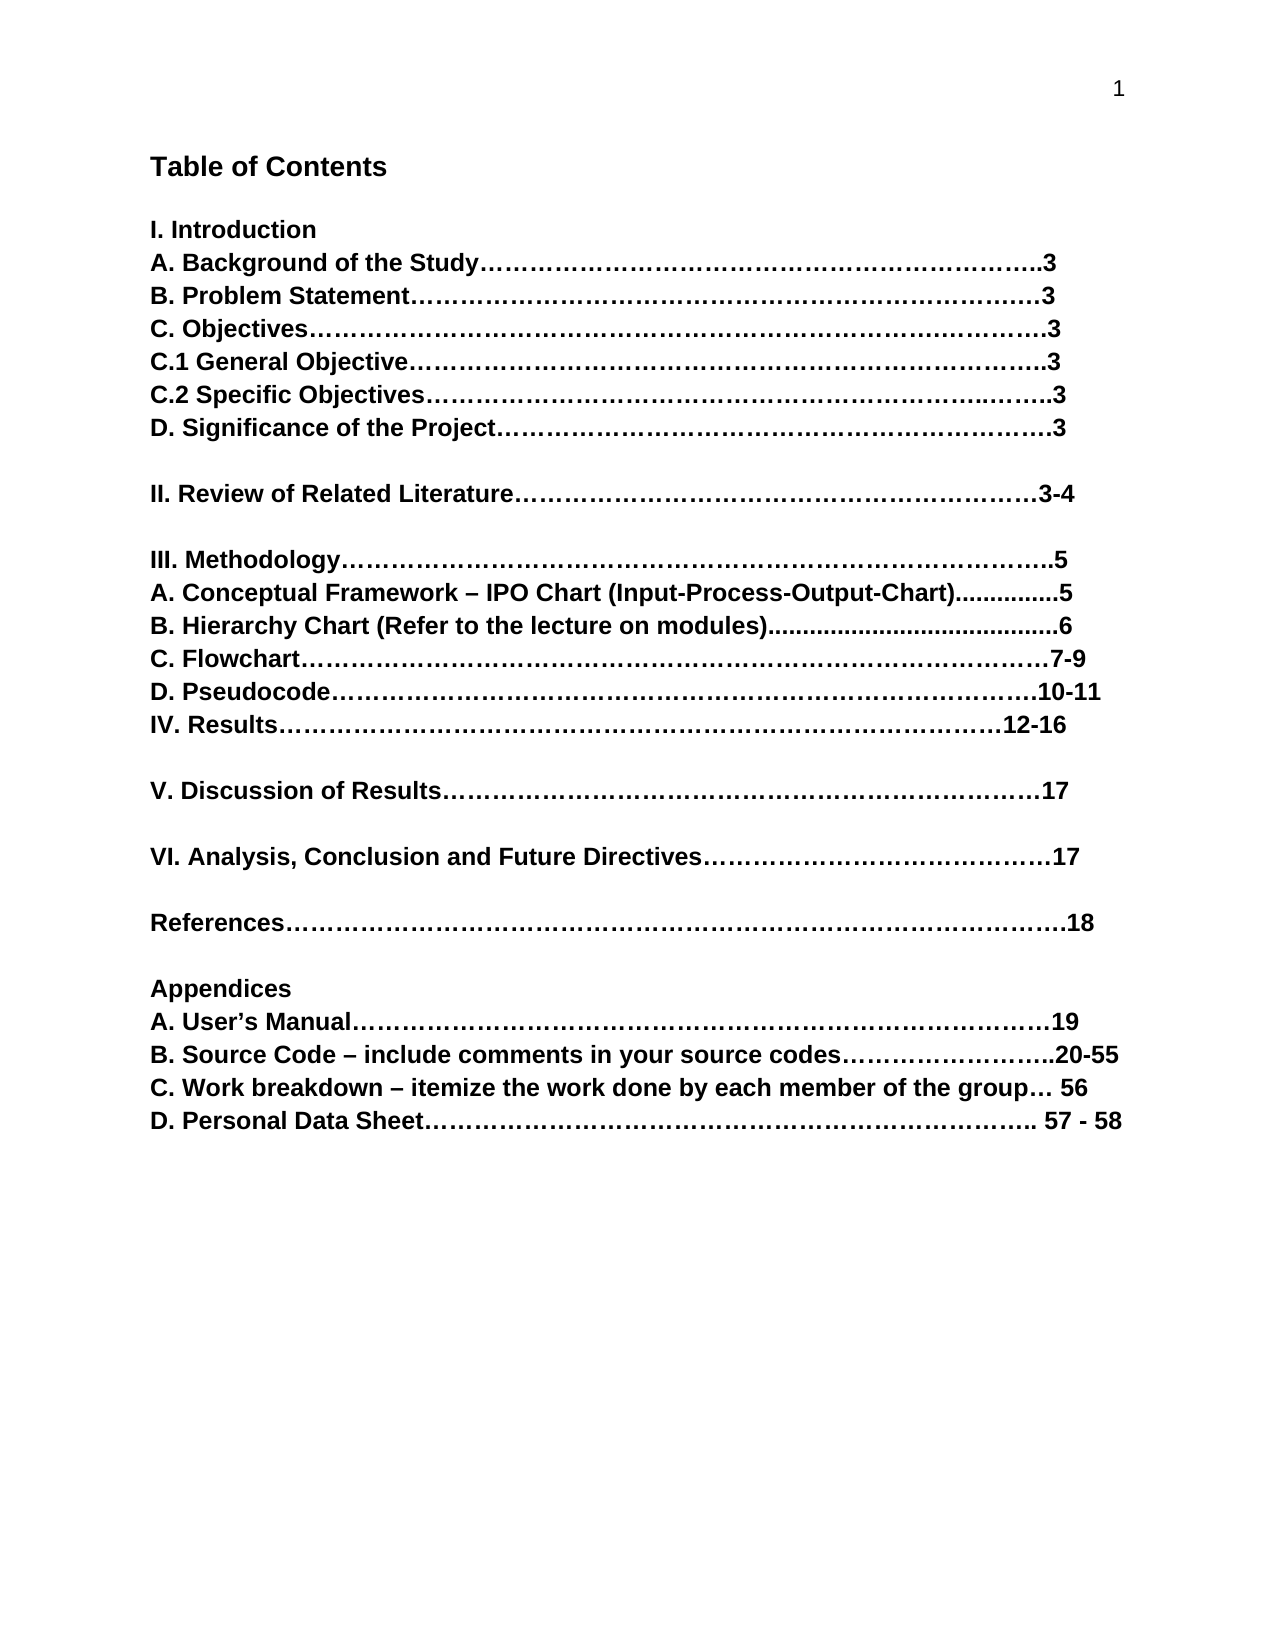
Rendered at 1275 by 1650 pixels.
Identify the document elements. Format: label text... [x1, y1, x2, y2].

text B. Problem Statement……………………………………………………………….…3 [150, 281, 1125, 309]
text III. Methodology…………………………………………………………………………..5 [150, 545, 1125, 574]
text C. Work breakdown – itemize the work done by each member of the group… 56 [150, 1073, 1125, 1102]
text Appendices [150, 974, 1125, 1003]
text C. Flowchart………………………………………………………………………………7-9 [150, 644, 1125, 673]
text Table of Contents [150, 150, 1275, 182]
text D. Significance of the Project………………………………………………………….3 [150, 413, 1125, 442]
text D. Personal Data Sheet……………………………………………………………….. 57 - 58 [150, 1106, 1125, 1135]
text II. Review of Related Literature………………………………………………………3-4 [150, 479, 1125, 508]
text V. Discussion of Results………………………………………………………………17 [150, 776, 1125, 805]
text B. Hierarchy Chart (Refer to the lecture on modules)..........................................6 [150, 611, 1125, 640]
text VI. Analysis, Conclusion and Future Directives……………………………………17 [150, 842, 1125, 871]
text I. Introduction [150, 215, 1125, 243]
text References………………………………………………………………………………….18 [150, 908, 1125, 937]
text C. Objectives………………………………………………………………….………….3 [150, 314, 1125, 343]
text A. Conceptual Framework – IPO Chart (Input-Process-Output-Chart)...............5 [150, 578, 1125, 607]
text C.2 Specific Objectives…………………………………………………………..……..3 [150, 380, 1125, 409]
text C.1 General Objective…………………………………………………………………..3 [150, 347, 1125, 376]
text IV. Results……………………………………………………………………………12-16 [150, 710, 1125, 739]
text B. Source Code – include comments in your source codes……………………..20-55 [150, 1040, 1125, 1069]
text A. User’s Manual…………………………………………………………………………19 [150, 1007, 1125, 1036]
text A. Background of the Study…………………………………………………………..3 [150, 248, 1125, 277]
text D. Pseudocode………………………………………………………………………….10-11 [150, 677, 1125, 706]
